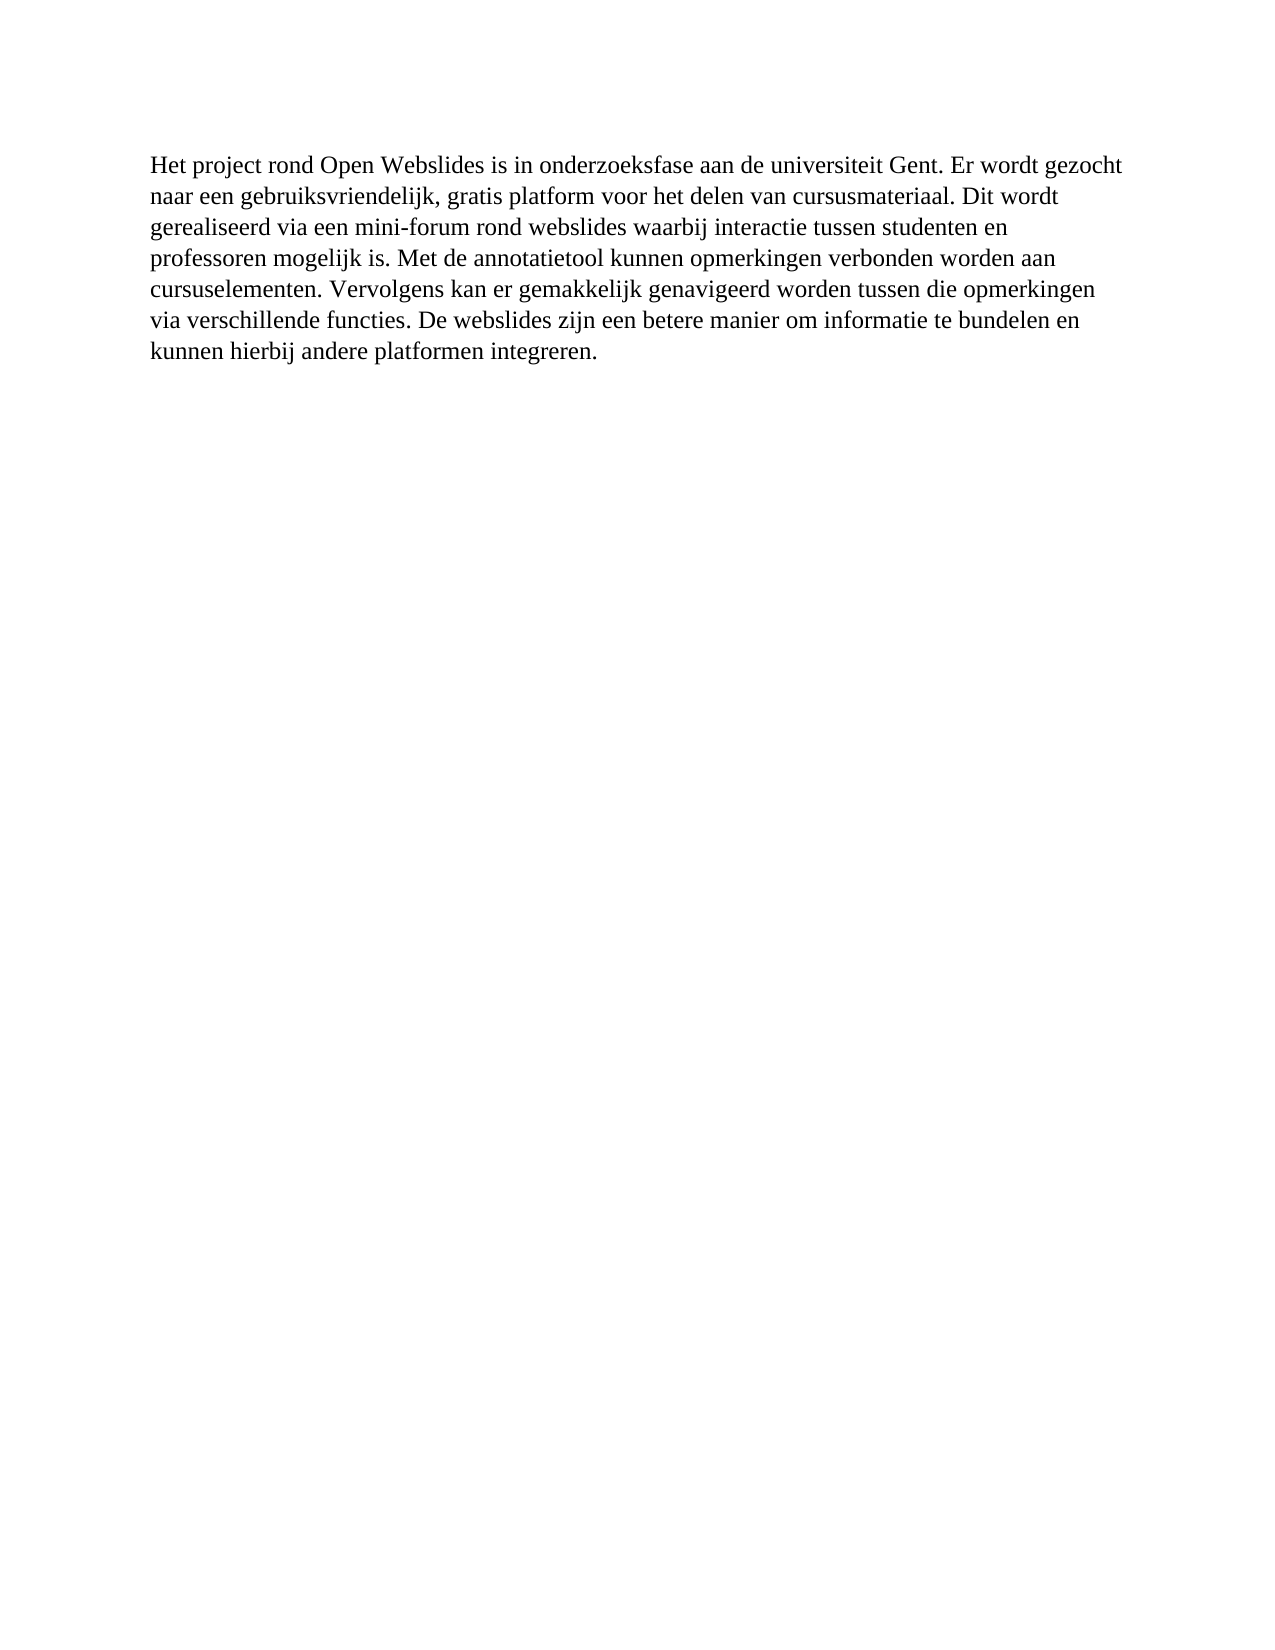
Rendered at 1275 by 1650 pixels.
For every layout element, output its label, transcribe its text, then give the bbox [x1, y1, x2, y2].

text Het project rond Open Webslides is in onderzoeksfase aan de universiteit Gent. Er wordt gezocht naar een gebruiksvriendelijk, gratis platform voor het delen van cursusmateriaal. Dit wordt gerealiseerd via een mini-forum rond webslides waarbij interactie tussen studenten en professoren mogelijk is. Met de annotatietool kunnen opmerkingen verbonden worden aan cursuselementen. Vervolgens kan er gemakkelijk genavigeerd worden tussen die opmerkingen via verschillende functies. De webslides zijn een betere manier om informatie te bundelen en kunnen hierbij andere platformen integreren. [150, 150, 1125, 395]
